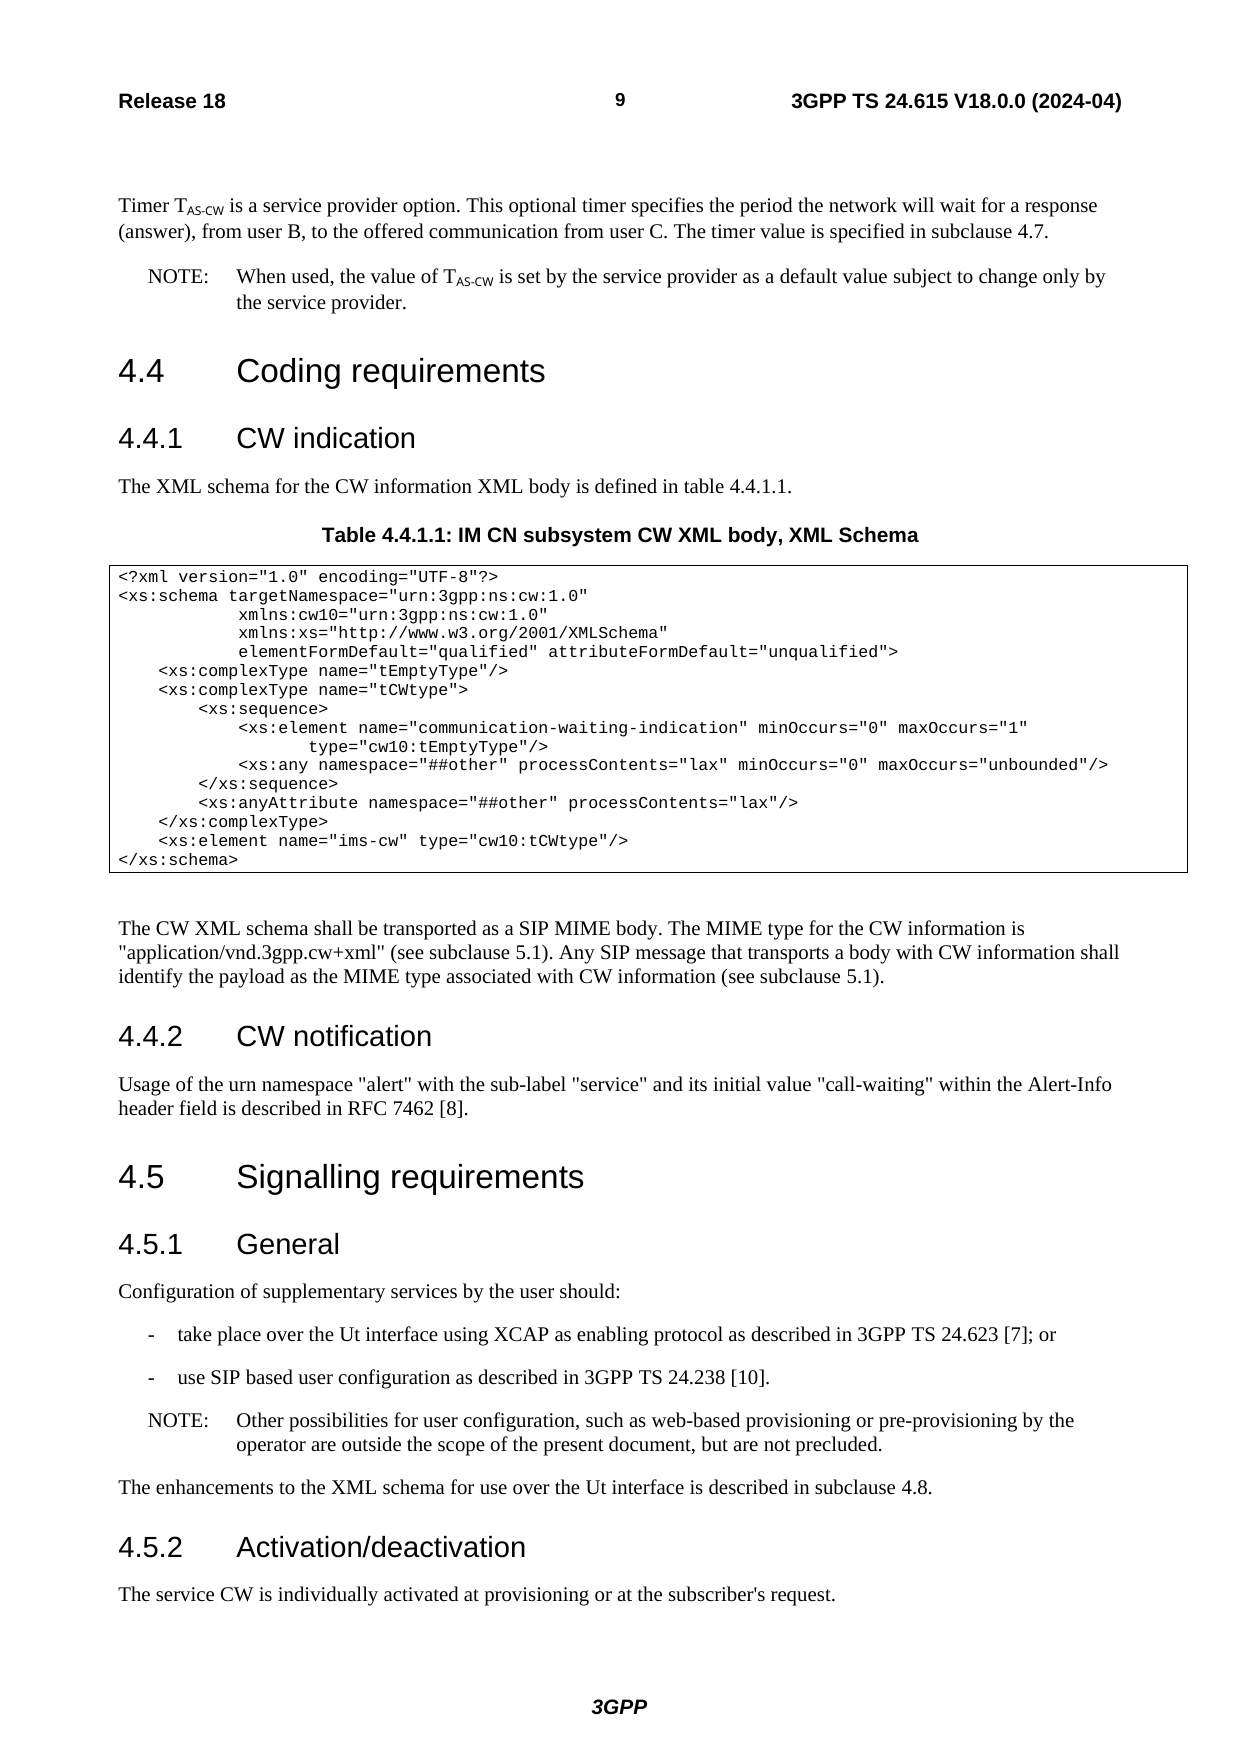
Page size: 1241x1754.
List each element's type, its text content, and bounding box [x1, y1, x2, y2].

text Table 4.4.1.1: IM CN subsystem CW XML body, XML Schema [118, 523, 1122, 547]
text <xs:any namespace="##other" processContents="lax" minOccurs="0" maxOccurs="unbounded"/> [118, 757, 1122, 776]
text type="cw10:tEmptyType"/> [118, 738, 1122, 757]
text Timer TAS-CW is a service provider option. This optional timer specifies the period the network will wait for a response (answer), from user B, to the offered communication from user C. The timer value is specified in subclause 4.7. [118, 190, 1122, 243]
text <xs:complexType name="tCWtype"> [118, 682, 1122, 700]
text </xs:sequence> [118, 776, 1122, 795]
text xmlns:cw10="urn:3gpp:ns:cw:1.0" [118, 606, 1122, 625]
text - use SIP based user configuration as described in 3GPP TS 24.238 [10]. [148, 1365, 1122, 1389]
text </xs:schema> [110, 848, 1187, 872]
text NOTE: When used, the value of TAS-CW is set by the service provider as a default value subject to change only by the service provider. [148, 262, 1122, 314]
text The service CW is individually activated at provisioning or at the subscriber's request. [118, 1582, 1122, 1606]
text <xs:anyAttribute namespace="##other" processContents="lax"/> [118, 795, 1122, 813]
subtitle 4.4.2 CW notification [118, 1019, 1122, 1053]
text - take place over the Ut interface using XCAP as enabling protocol as described in 3GPP TS 24.623 [7]; or [148, 1322, 1122, 1346]
subtitle 4.4.1 CW indication [118, 421, 1122, 455]
text The CW XML schema shall be transported as a SIP MIME body. The MIME type for the CW information is "application/vnd.3gpp.cw+xml" (see subclause 5.1). Any SIP message that transports a body with CW information shall identify the payload as the MIME type associated with CW information (see subclause 5.1). [118, 916, 1122, 988]
text Usage of the urn namespace "alert" with the sub-label "service" and its initial value "call-waiting" within the Alert-Info header field is described in RFC 7462 [8]. [118, 1072, 1122, 1120]
text elementFormDefault="qualified" attributeFormDefault="unqualified"> [118, 644, 1122, 663]
text <xs:schema targetNamespace="urn:3gpp:ns:cw:1.0" [118, 587, 1122, 606]
text xmlns:xs="http://www.w3.org/2001/XMLSchema" [118, 625, 1122, 644]
text <xs:element name="communication-waiting-indication" minOccurs="0" maxOccurs="1" [118, 719, 1122, 738]
text The enhancements to the XML schema for use over the Ut interface is described in subclause 4.8. [118, 1475, 1122, 1499]
text <xs:complexType name="tEmptyType"/> [118, 663, 1122, 682]
text NOTE: Other possibilities for user configuration, such as web-based provisioning or pre-provisioning by the operator are outside the scope of the present document, but are not precluded. [148, 1408, 1122, 1456]
text <xs:sequence> [118, 700, 1122, 719]
text <xs:element name="ims-cw" type="cw10:tCWtype"/> [118, 832, 1122, 848]
subtitle 4.5 Signalling requirements [118, 1157, 1122, 1196]
subtitle 4.5.1 General [118, 1227, 1122, 1261]
text The XML schema for the CW information XML body is defined in table 4.4.1.1. [118, 473, 1122, 498]
text <?xml version="1.0" encoding="UTF-8"?> [110, 566, 1187, 587]
text Configuration of supplementary services by the user should: [118, 1279, 1122, 1303]
text </xs:complexType> [118, 813, 1122, 832]
subtitle 4.5.2 Activation/deactivation [118, 1530, 1122, 1563]
subtitle 4.4 Coding requirements [118, 352, 1122, 390]
